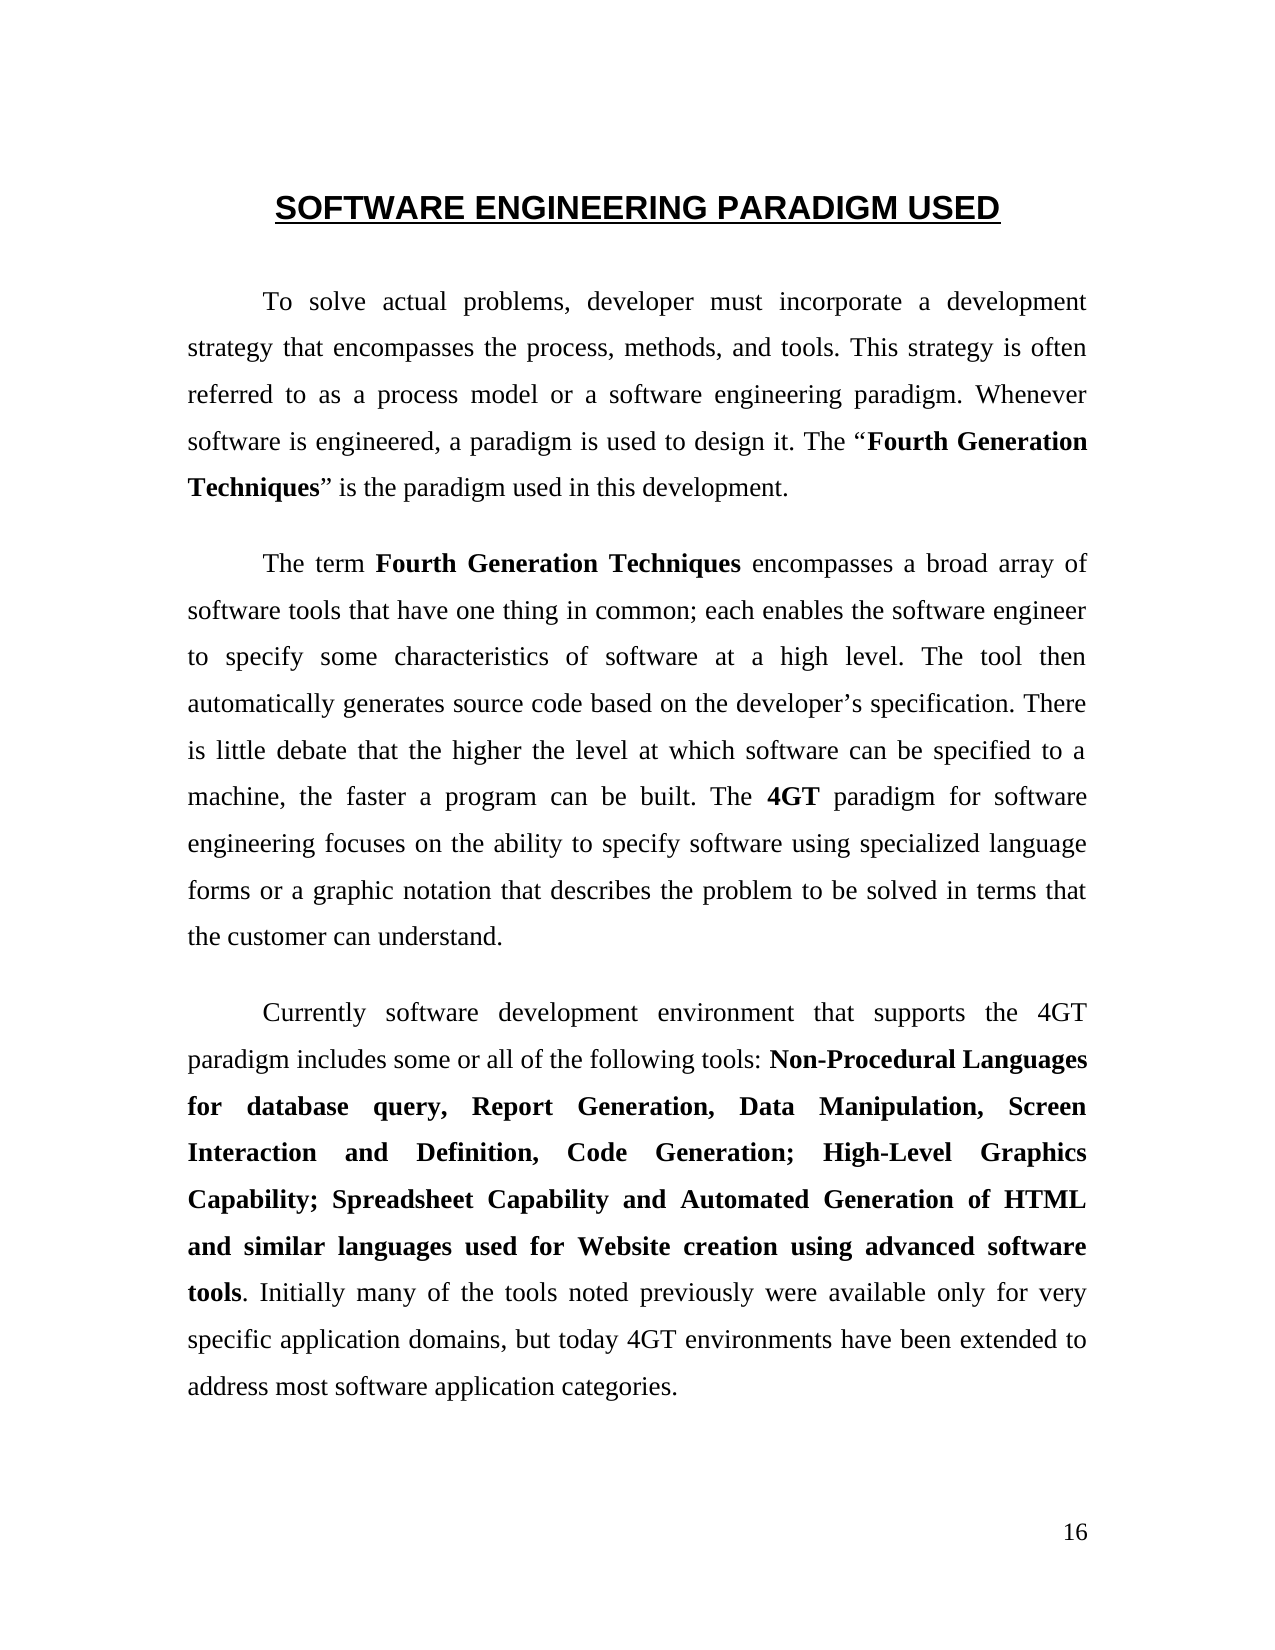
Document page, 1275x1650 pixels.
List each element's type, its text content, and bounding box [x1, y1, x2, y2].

text To solve actual problems, developer must incorporate a development strategy that encompasses the process, methods, and tools. This strategy is often referred to as a process model or a software engineering paradigm. Whenever software is engineered, a paradigm is used to design it. The “Fourth Generation Techniques” is the paradigm used in this development. [187, 285, 1087, 502]
subtitle SOFTWARE ENGINEERING PARADIGM USED [187, 188, 1087, 227]
text The term Fourth Generation Techniques encompasses a broad array of software tools that have one thing in common; each enables the software engineer to specify some characteristics of software at a high level. The tool then automatically generates source code based on the developer’s specification. There is little debate that the higher the level at which software can be specified to a machine, the faster a program can be built. The 4GT paradigm for software engineering focuses on the ability to specify software using specialized language forms or a graphic notation that describes the problem to be solved in terms that the customer can understand. [187, 547, 1087, 952]
text Currently software development environment that supports the 4GT paradigm includes some or all of the following tools: Non-Procedural Languages for database query, Report Generation, Data Manipulation, Screen Interaction and Definition, Code Generation; High-Level Graphics Capability; Spreadsheet Capability and Automated Generation of HTML and similar languages used for Website creation using advanced software tools. Initially many of the tools noted previously were available only for very specific application domains, but today 4GT environments have been extended to address most software application categories. [187, 996, 1087, 1401]
